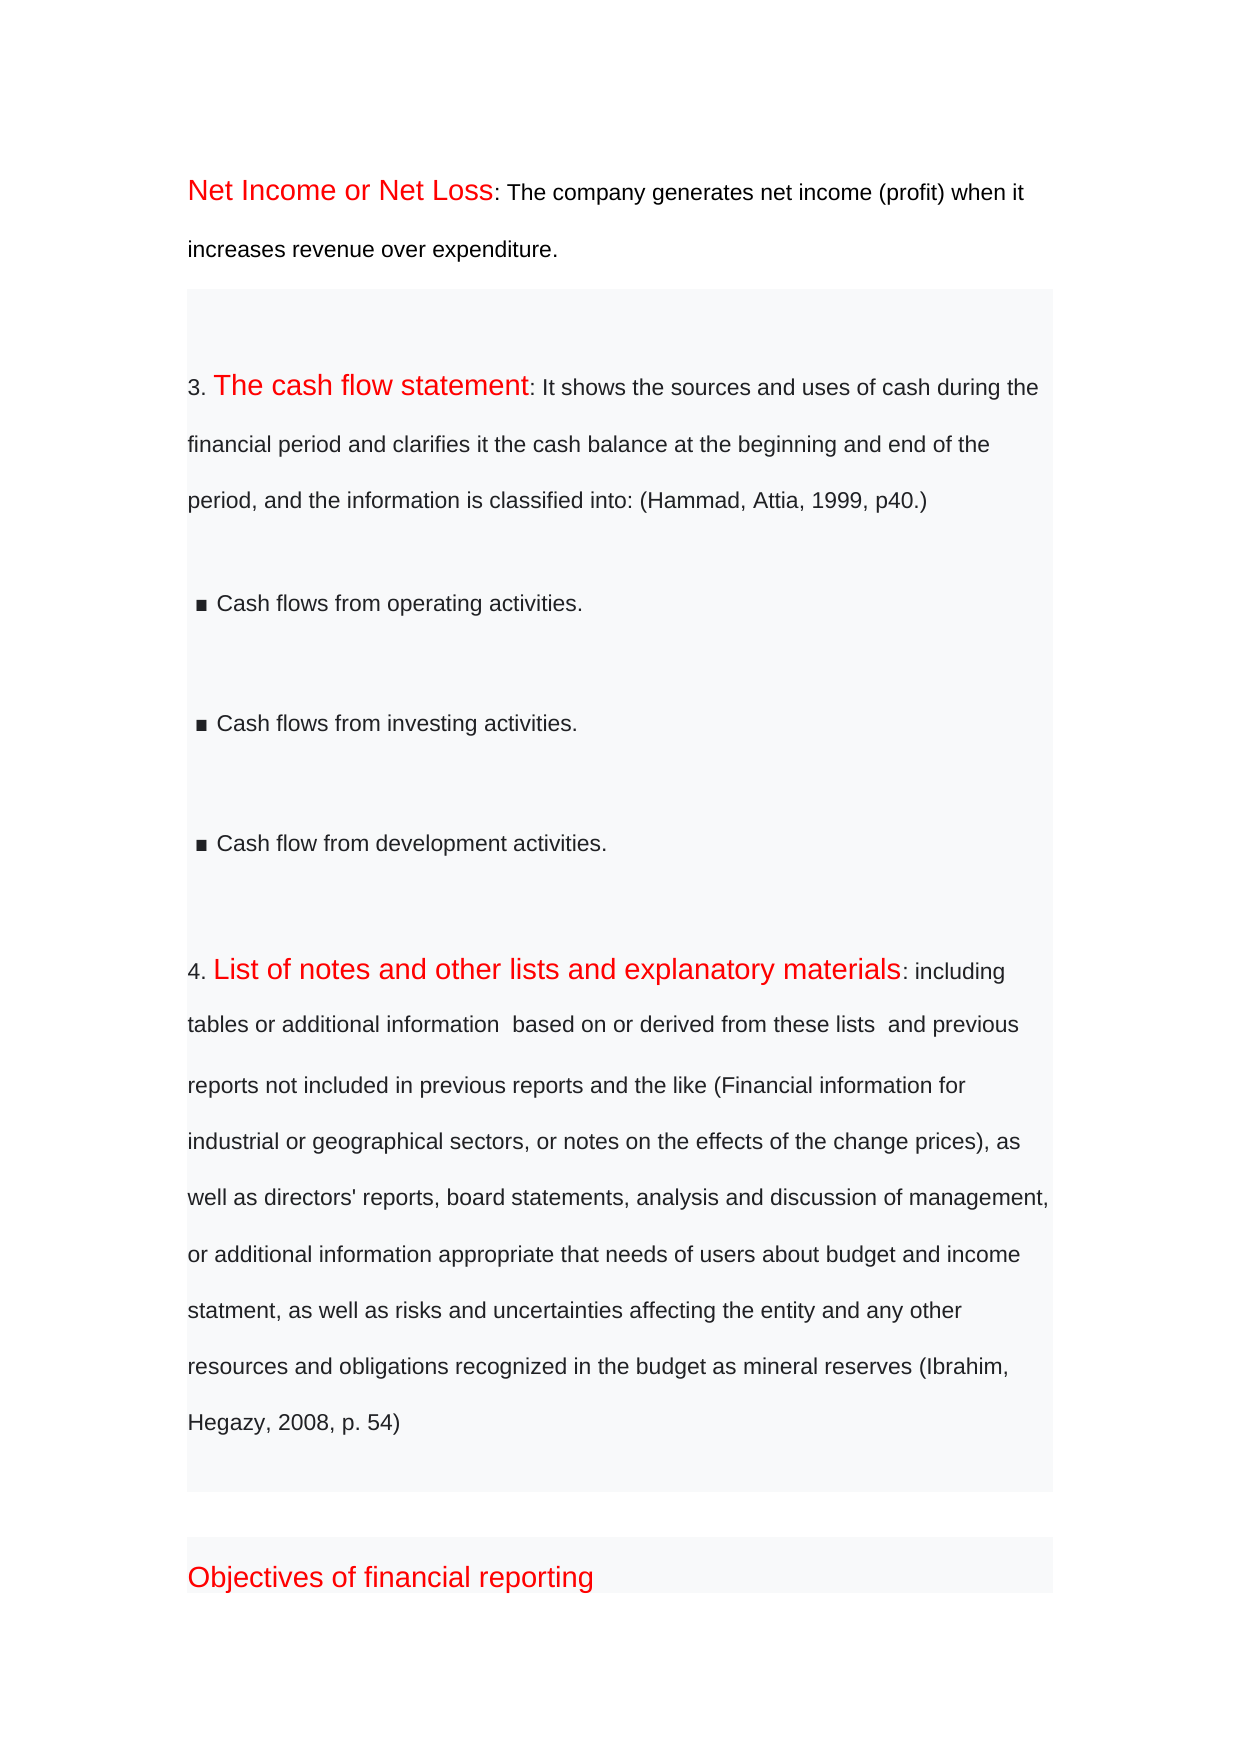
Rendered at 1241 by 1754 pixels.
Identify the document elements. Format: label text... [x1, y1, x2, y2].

text .Cash flow from development activities. [187, 753, 1053, 873]
text Net Income or Net Loss: The company generates net income (profit) when it increases revenue over expenditure. [187, 150, 1053, 262]
text Objectives of financial reporting [187, 1537, 1053, 1593]
text 4. List of notes and other lists and explanatory materials: including tables or additional information based on or derived from these lists and previous reports not included in previous reports and the like (Financial information for industrial or geographical sectors, or notes on the effects of the change prices), as well as directors' reports, board statements, analysis and discussion of management, or additional information appropriate that needs of users about budget and income statment, as well as risks and uncertainties affecting the entity and any other resources and obligations recognized in the budget as mineral reserves (Ibrahim, Hegazy, 2008, p. 54) [187, 873, 1053, 1436]
text .Cash flows from investing activities. [187, 634, 1053, 753]
text 3. The cash flow statement: It shows the sources and uses of cash during the financial period and clarifies it the cash balance at the beginning and end of the period, and the information is classified into: (Hammad, Attia, 1999, p40.) [187, 289, 1053, 514]
text .Cash flows from operating activities. [187, 514, 1053, 634]
